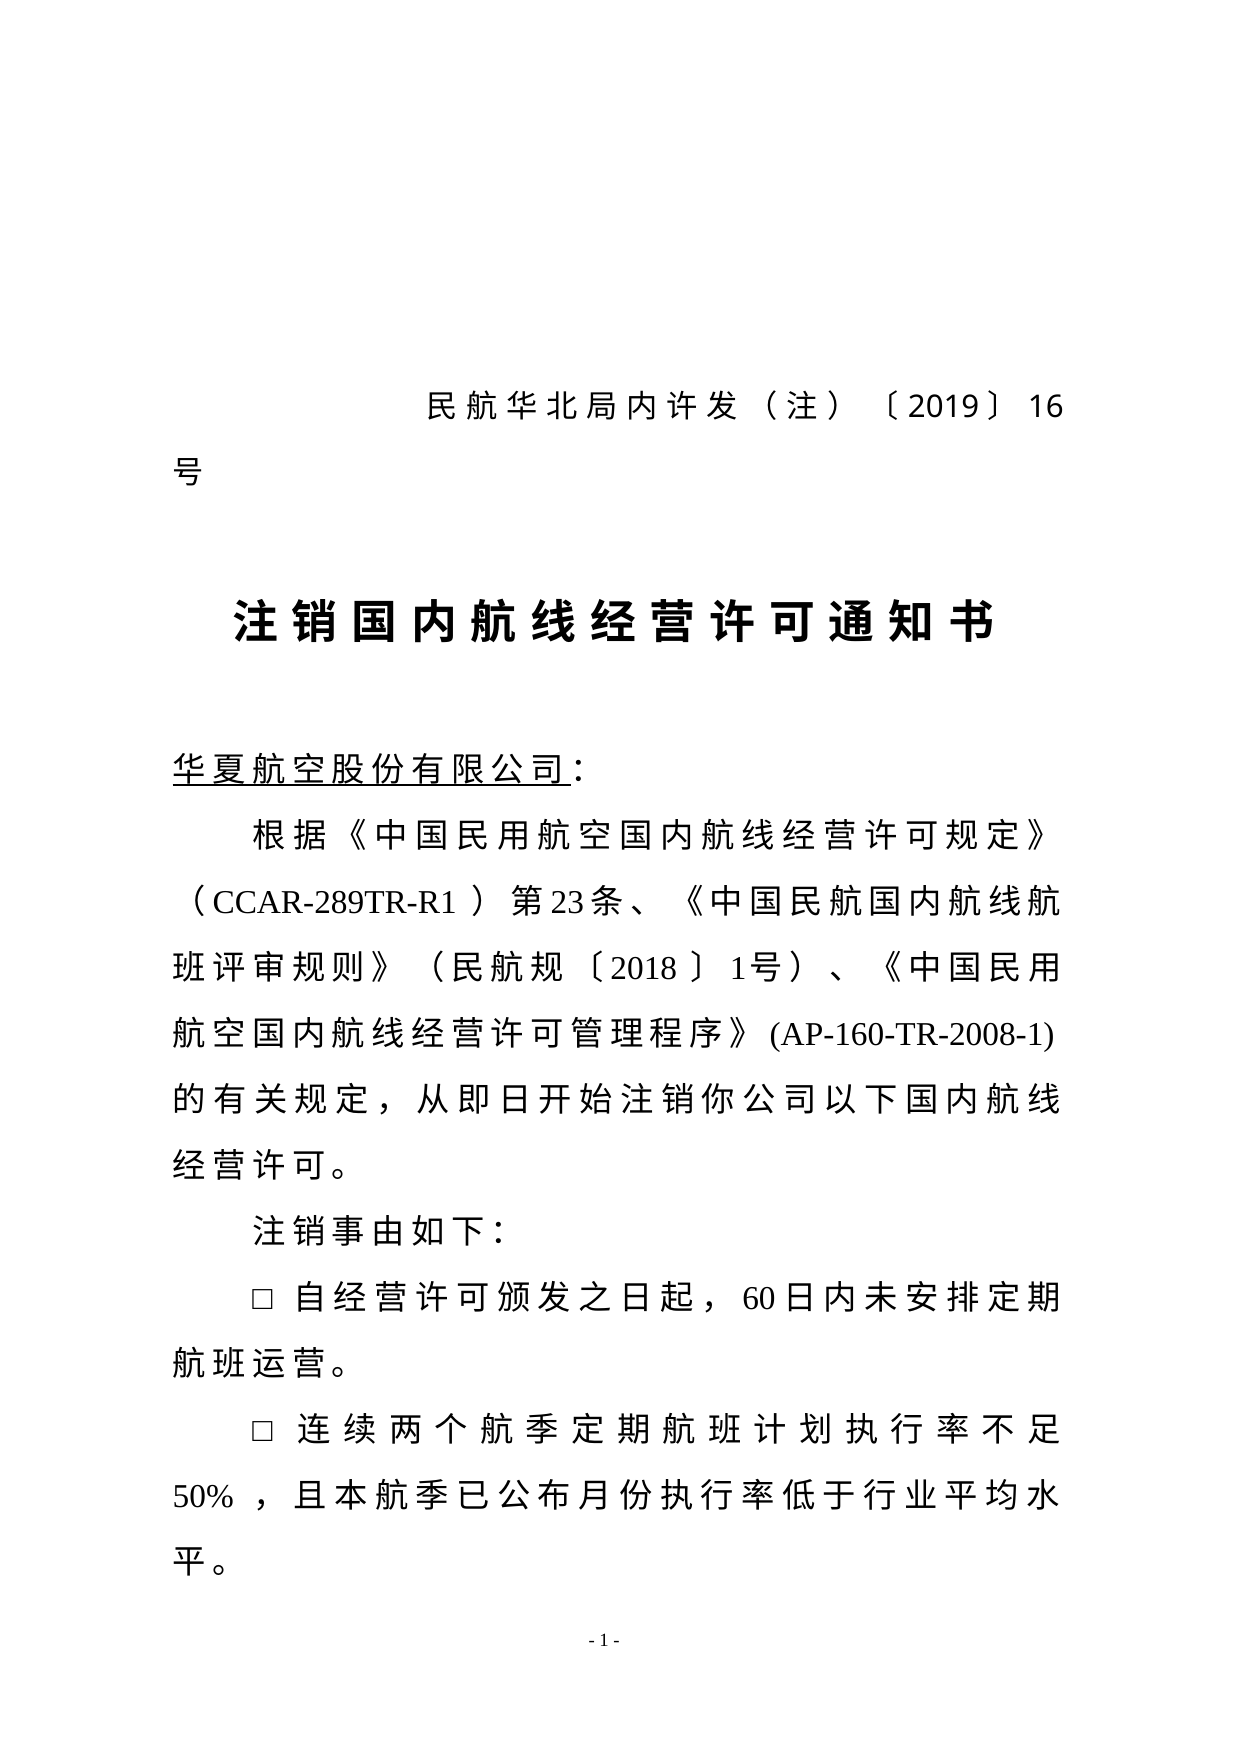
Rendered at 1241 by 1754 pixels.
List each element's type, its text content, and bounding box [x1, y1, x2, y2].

text □自经营许可颁发之日起，60日内未安排定期航班运营。 [172, 1262, 1068, 1394]
text 华夏航空股份有限公司： [172, 734, 1068, 800]
text 注销国内航线经营许可通知书 [172, 569, 1068, 668]
text 注销事由如下： [172, 1196, 1068, 1262]
text □连续两个航季定期航班计划执行率不足50%，且本航季已公布月份执行率低于行业平均水平。 [172, 1394, 1068, 1592]
text 民航华北局内许发（注）〔2019〕16号 [172, 371, 1068, 503]
text 根据《中国民用航空国内航线经营许可规定》（CCAR-289TR-R1）第23条、《中国民航国内航线航班评审规则》（民航规〔2018〕1号）、《中国民用航空国内航线经营许可管理程序》(AP-160-TR-2008-1)的有关规定，从即日开始注销你公司以下国内航线经营许可。 [172, 800, 1068, 1196]
